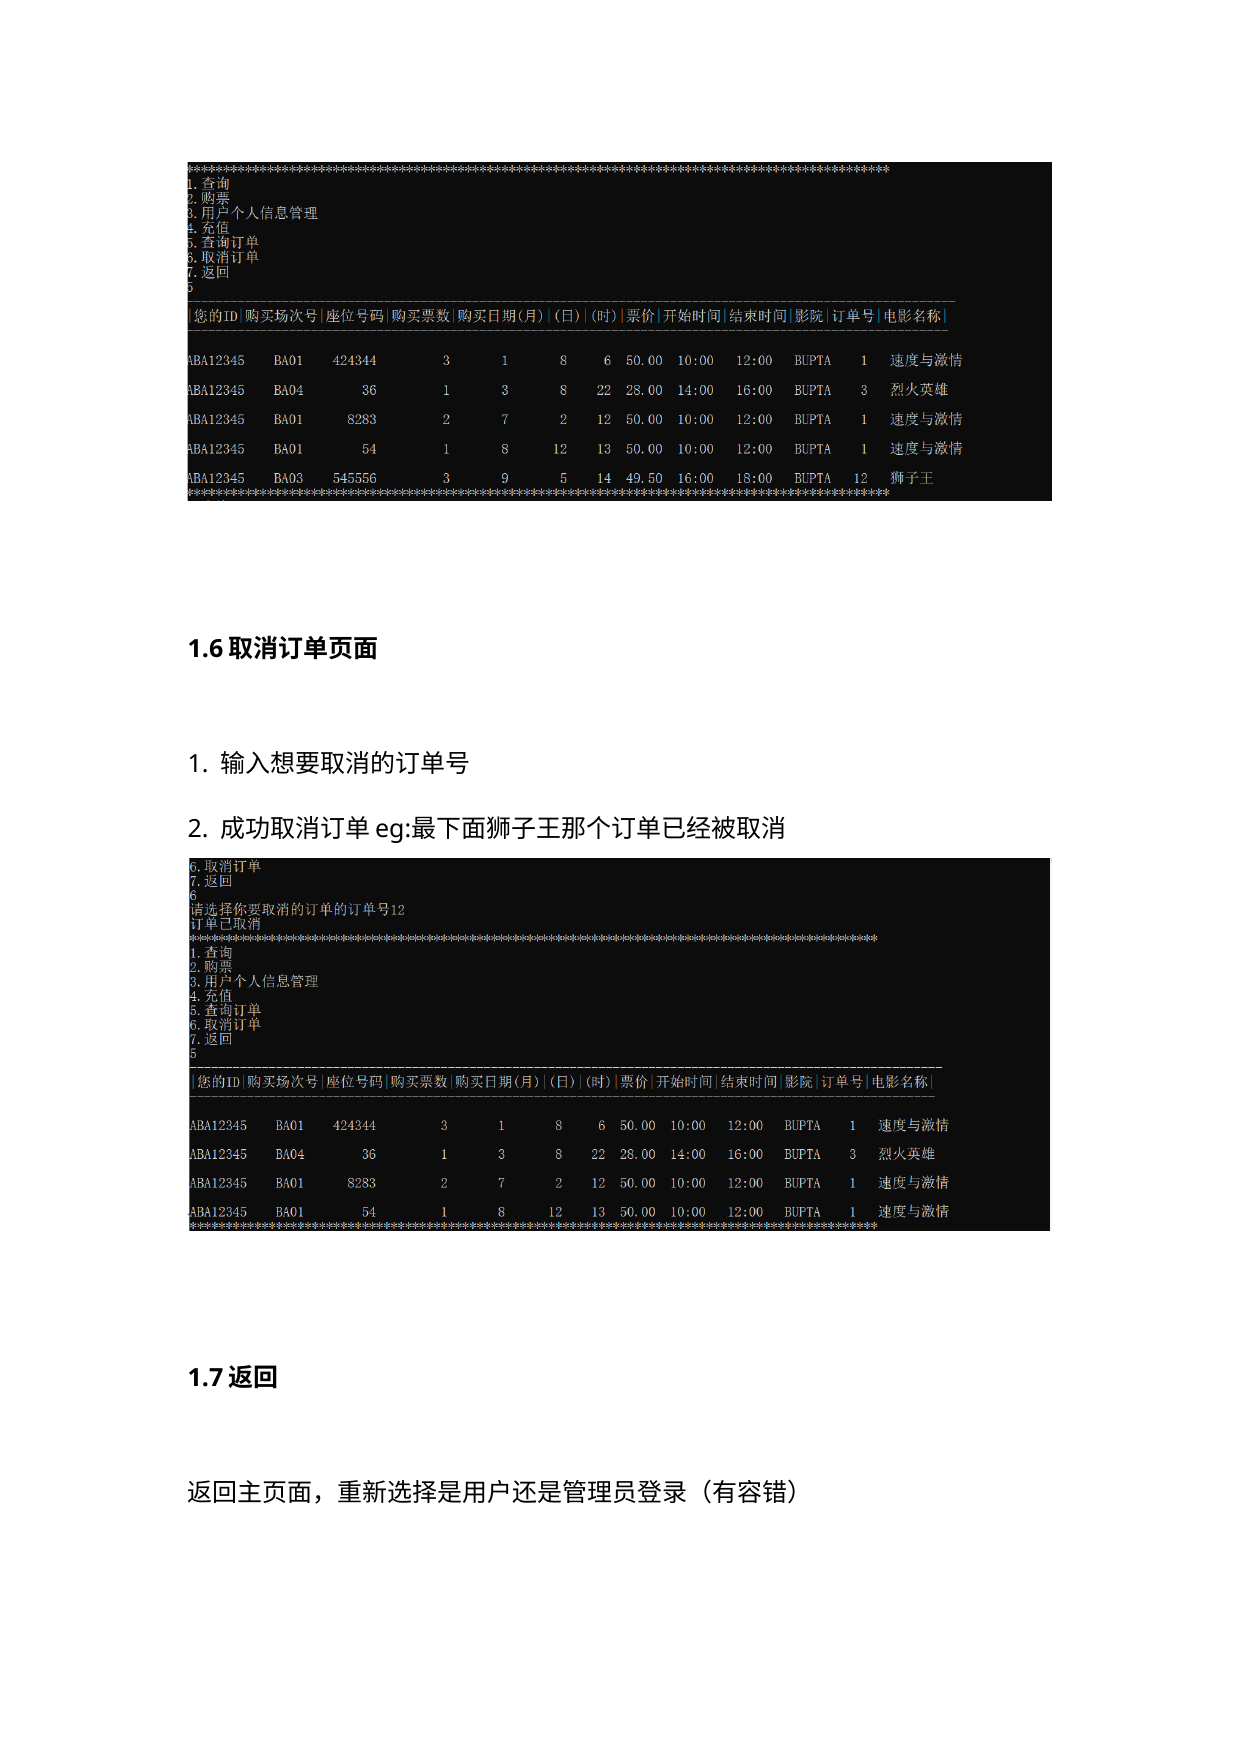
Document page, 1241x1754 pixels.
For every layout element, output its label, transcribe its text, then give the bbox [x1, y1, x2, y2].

picture [187, 858, 1052, 1231]
text 返回主页面，重新选择是用户还是管理员登录（有容错） [187, 1458, 1053, 1523]
subtitle 1.7返回 [187, 1343, 1053, 1408]
picture [187, 162, 1052, 501]
list 成功取消订单eg:最下面狮子王那个订单已经被取消 [187, 794, 1053, 859]
subtitle 1.6取消订单页面 [187, 614, 1053, 679]
list 输入想要取消的订单号 [187, 729, 1053, 794]
